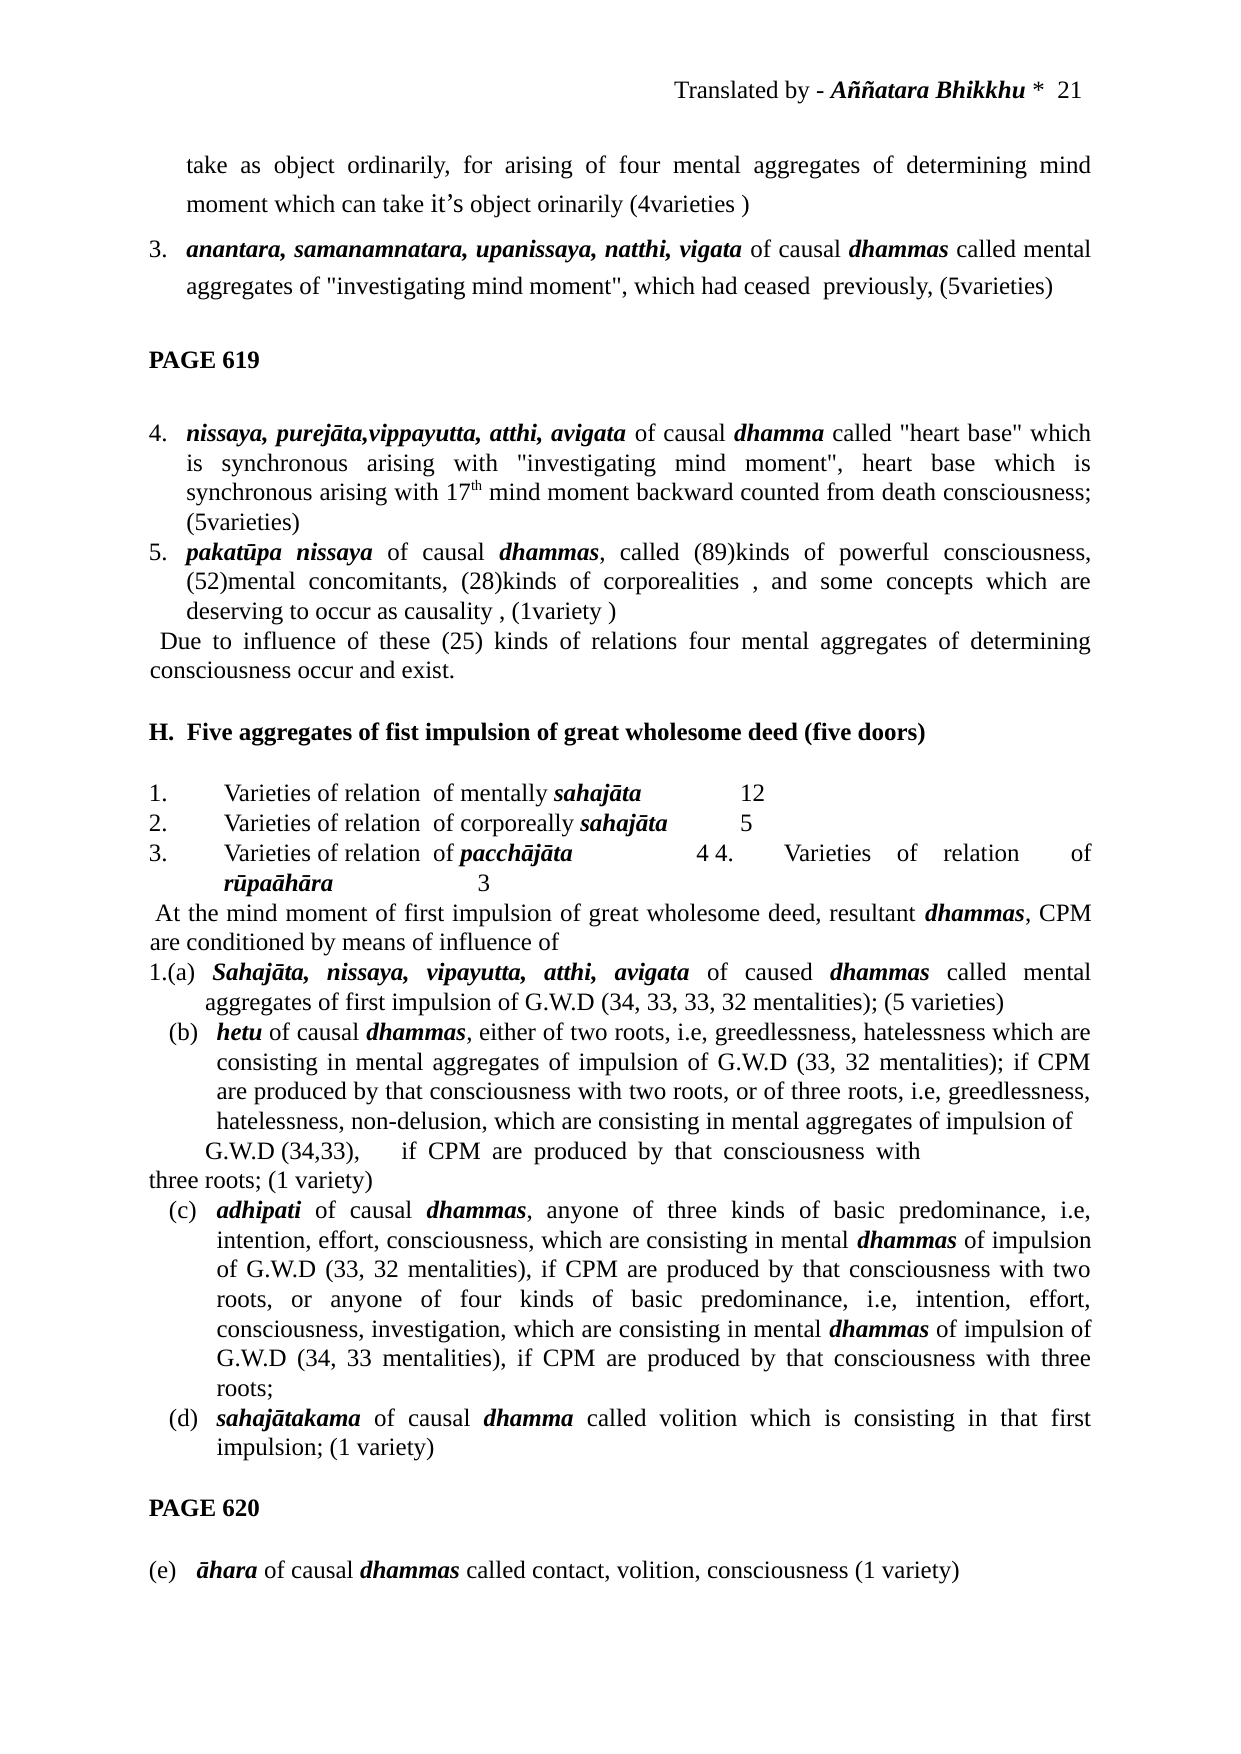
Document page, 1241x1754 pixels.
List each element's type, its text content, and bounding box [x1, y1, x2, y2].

list Varieties of relation of corporeally sahajāta 5 [148, 808, 1092, 837]
list anantara, samanamnatara, upanissaya, natthi, vigata of causal dhammas called mental aggregates of "investigating mind moment", which had ceased previously, (5varieties) [148, 234, 1092, 300]
text 1.(a) Sahajāta, nissaya, vipayutta, atthi, avigata of caused dhammas called mental aggregates of first impulsion of G.W.D (34, 33, 33, 32 mentalities); (5 varieties) [148, 957, 1092, 1016]
list Varieties of relation of mentally sahajāta 12 [148, 778, 1092, 807]
text Due to influence of these (25) kinds of relations four mental aggregates of determining consciousness occur and exist. [148, 626, 1092, 684]
subtitle PAGE 619 [148, 345, 1092, 374]
text G.W.D (34,33), if CPM are produced by that consciousness with three roots; (1 variety) [148, 1136, 921, 1194]
subtitle H. Five aggregates of fist impulsion of great wholesome deed (five doors) [148, 717, 1092, 745]
list hetu of causal dhammas, either of two roots, i.e, greedlessness, hatelessness which are consisting in mental aggregates of impulsion of G.W.D (33, 32 mentalities); if CPM are produced by that consciousness with two roots, or of three roots, i.e, greedlessness, hatelessness, non-delusion, which are consisting in mental aggregates of impulsion of [169, 1017, 1092, 1134]
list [148, 150, 1092, 218]
text At the mind moment of first impulsion of great wholesome deed, resultant dhammas, CPM are conditioned by means of influence of [148, 898, 1092, 956]
subtitle PAGE 620 [148, 1493, 1092, 1522]
list nissaya, purejāta,vippayutta, atthi, avigata of causal dhamma called "heart base" which is synchronous arising with "investigating mind moment", heart base which is synchronous arising with 17th mind moment backward counted from death consciousness; (5varieties) [148, 418, 1092, 536]
list āhara of causal dhammas called contact, volition, consciousness (1 variety) [148, 1555, 1092, 1584]
list pakatūpa nissaya of causal dhammas, called (89)kinds of powerful consciousness, (52)mental concomitants, (28)kinds of corporealities , and some concepts which are deserving to occur as causality , (1variety ) [148, 537, 1092, 625]
list adhipati of causal dhammas, anyone of three kinds of basic predominance, i.e, intention, effort, consciousness, which are consisting in mental dhammas of impulsion of G.W.D (33, 32 mentalities), if CPM are produced by that consciousness with two roots, or anyone of four kinds of basic predominance, i.e, intention, effort, consciousness, investigation, which are consisting in mental dhammas of impulsion of G.W.D (34, 33 mentalities), if CPM are produced by that consciousness with three roots; [169, 1195, 1092, 1402]
list Varieties of relation of pacchājāta 4 4. Varieties of relation of rūpaāhāra 3 [148, 838, 1092, 897]
list sahajātakama of causal dhamma called volition which is consisting in that first impulsion; (1 variety) [169, 1403, 1092, 1461]
